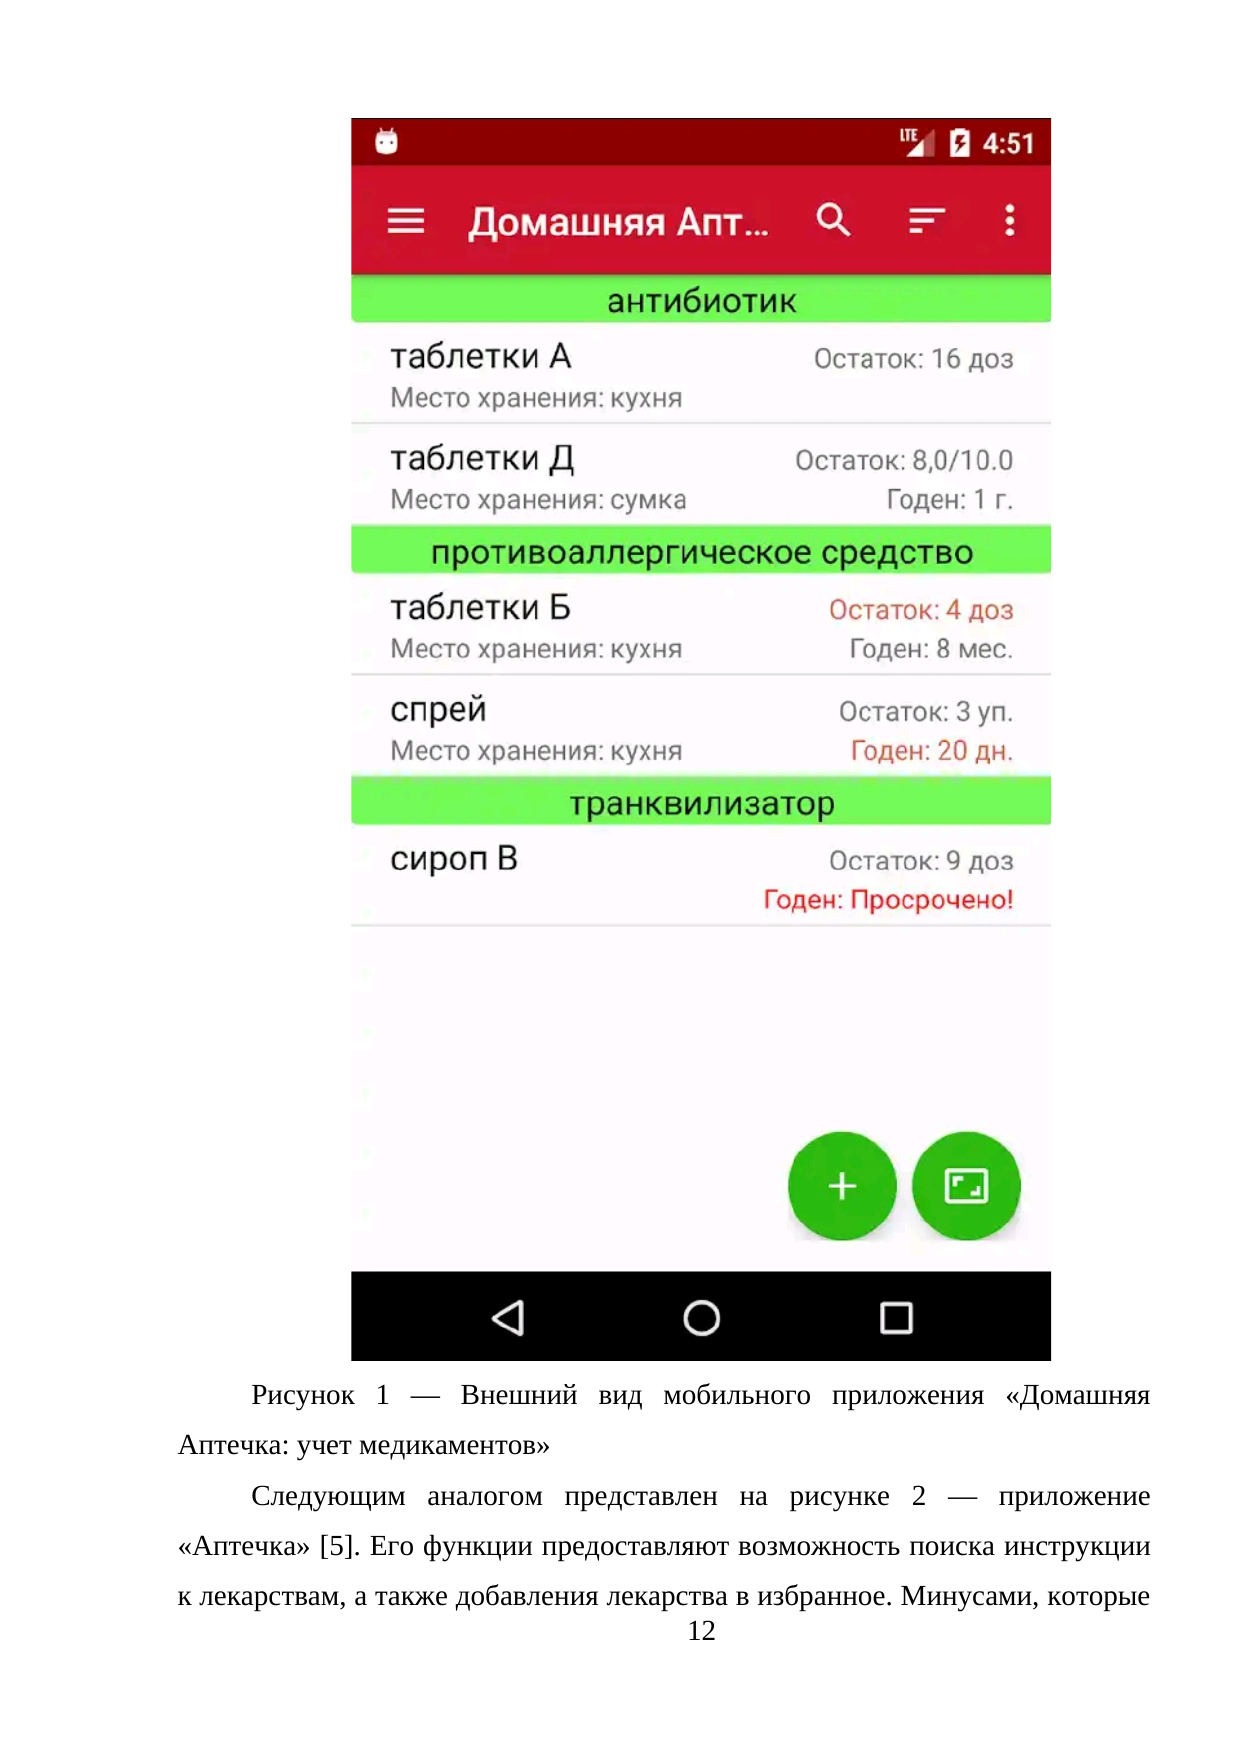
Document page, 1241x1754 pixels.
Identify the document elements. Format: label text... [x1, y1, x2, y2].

picture [351, 118, 1052, 1361]
text Рисунок 1 — Внешний вид мобильного приложения «Домашняя Аптечка: учет медикаментов» [177, 1377, 1152, 1461]
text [177, 1478, 1152, 1612]
